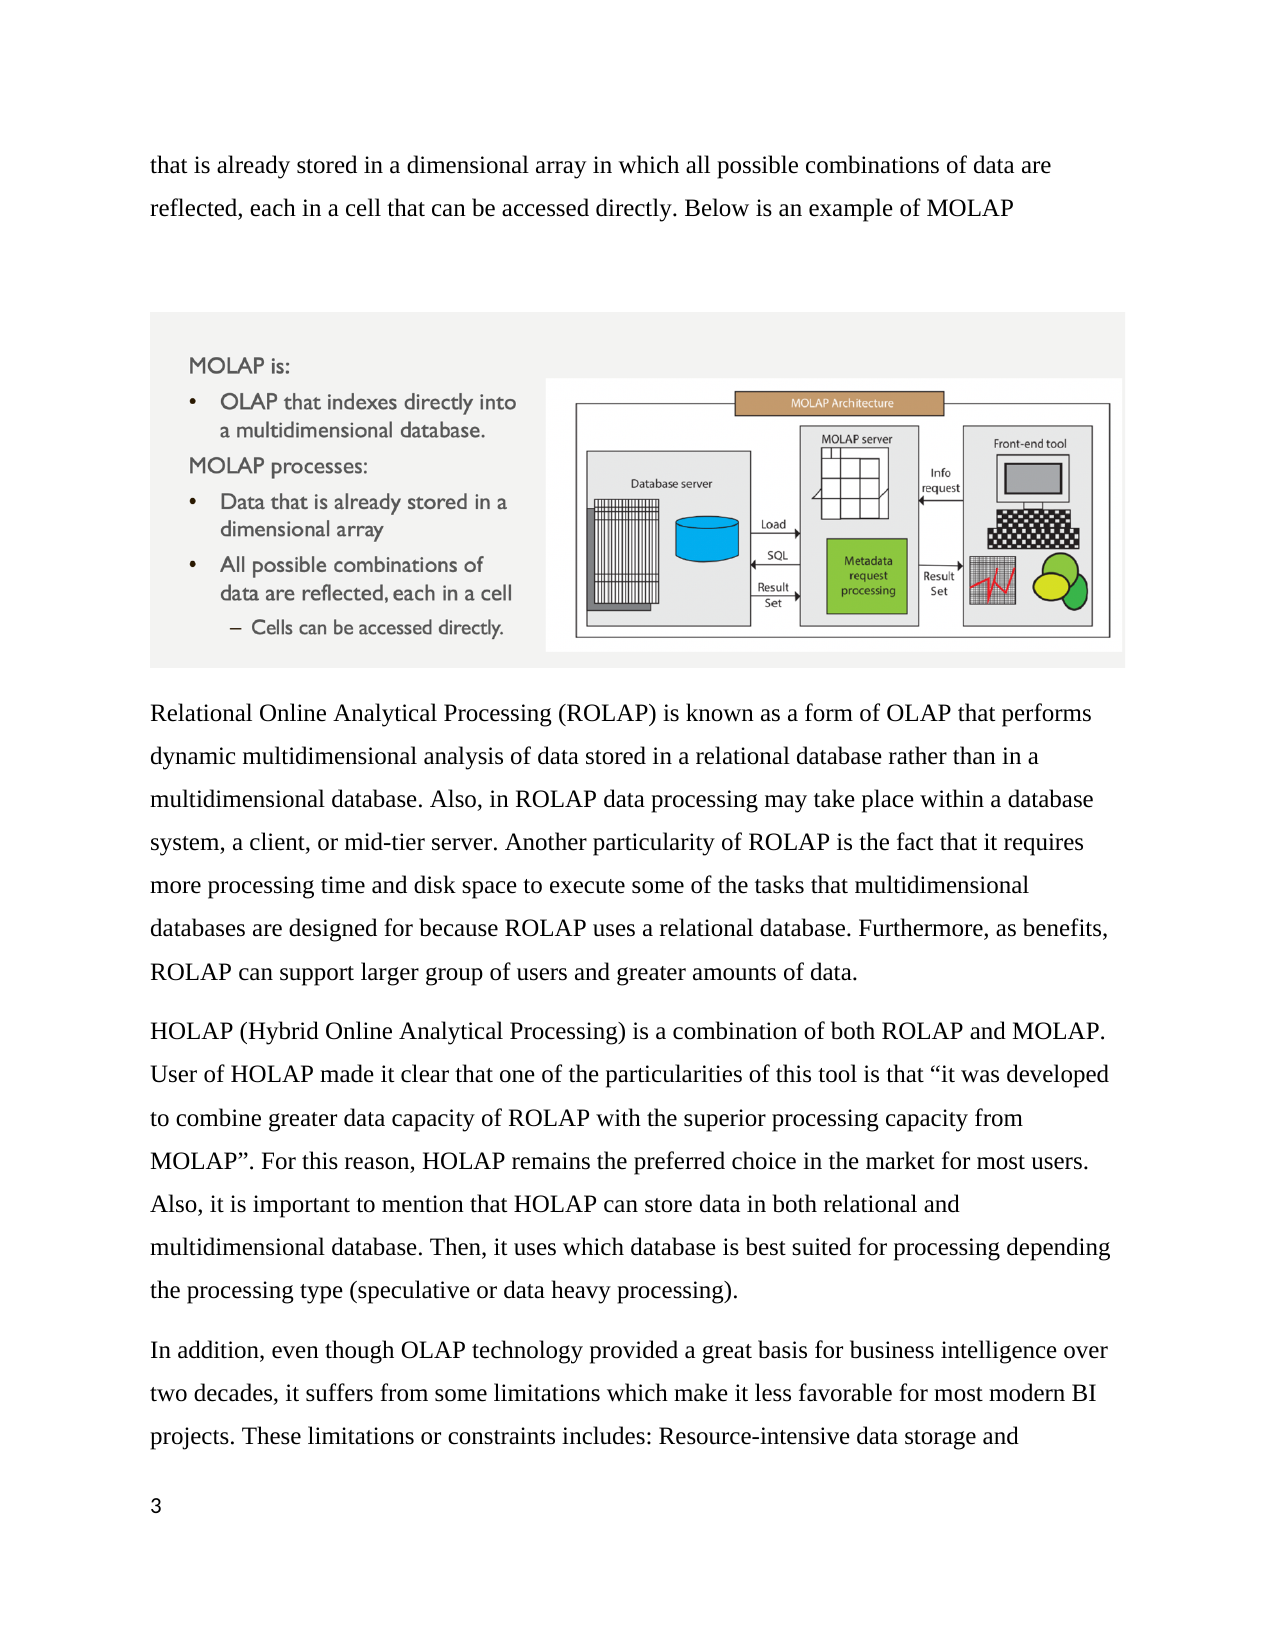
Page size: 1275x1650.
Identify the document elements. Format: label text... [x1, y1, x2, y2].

text HOLAP (Hybrid Online Analytical Processing) is a combination of both ROLAP and MOLAP. User of HOLAP made it clear that one of the particularities of this tool is that “it was developed to combine greater data capacity of ROLAP with the superior processing capacity from MOLAP”. For this reason, HOLAP remains the preferred choice in the market for most users. Also, it is important to mention that HOLAP can store data in both relational and multidimensional database. Then, it uses which database is best suited for processing depending the processing type (speculative or data heavy processing). [150, 1016, 1125, 1304]
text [150, 1335, 1125, 1450]
picture [150, 312, 1125, 668]
text Relational Online Analytical Processing (ROLAP) is known as a form of OLAP that performs dynamic multidimensional analysis of data stored in a relational database rather than in a multidimensional database. Also, in ROLAP data processing may take place within a database system, a client, or mid-tier server. Another particularity of ROLAP is the fact that it requires more processing time and disk space to execute some of the tasks that multidimensional databases are designed for because ROLAP uses a relational database. Furthermore, as benefits, ROLAP can support larger group of users and greater amounts of data. [150, 698, 1125, 985]
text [150, 150, 1125, 222]
